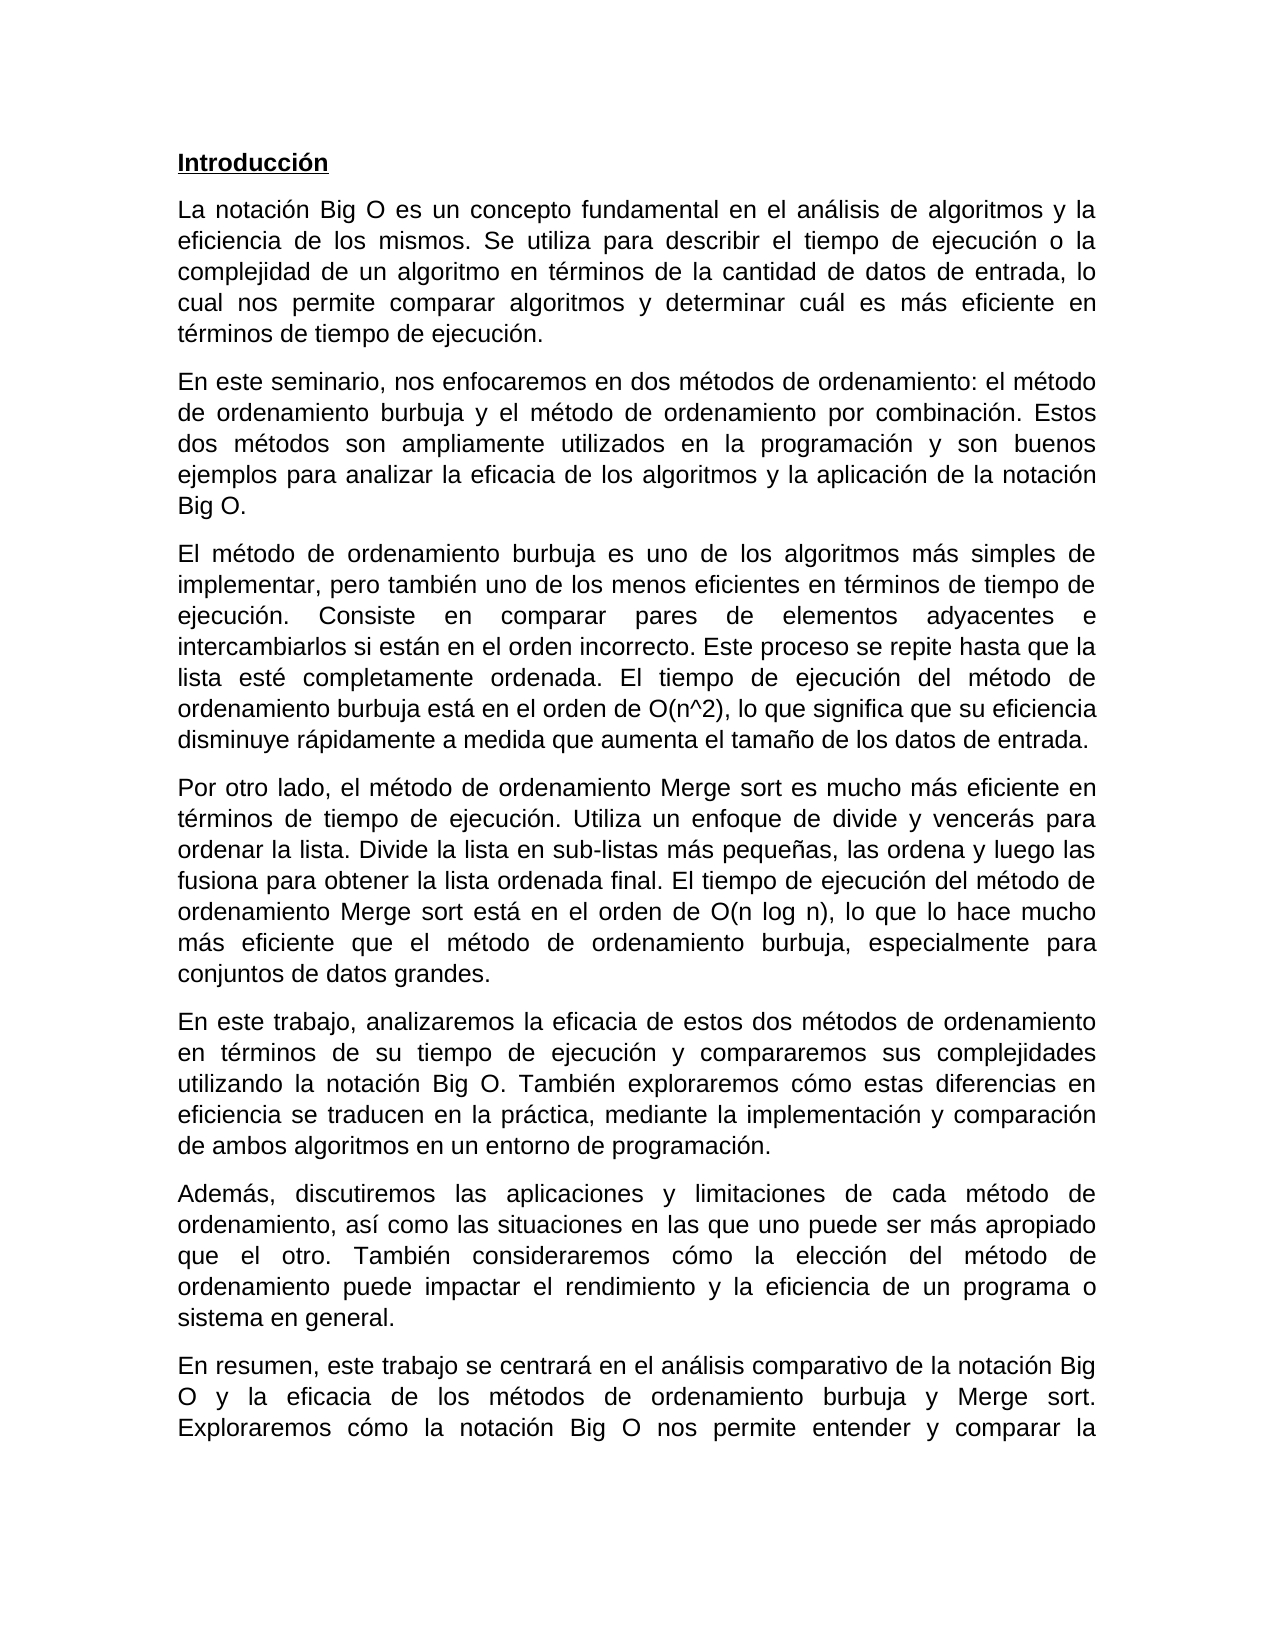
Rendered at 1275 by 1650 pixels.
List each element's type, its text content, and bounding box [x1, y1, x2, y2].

text La notación Big O es un concepto fundamental en el análisis de algoritmos y la eficiencia de los mismos. Se utiliza para describir el tiempo de ejecución o la complejidad de un algoritmo en términos de la cantidad de datos de entrada, lo cual nos permite comparar algoritmos y determinar cuál es más eficiente en términos de tiempo de ejecución. [177, 195, 1098, 348]
text Por otro lado, el método de ordenamiento Merge sort es mucho más eficiente en términos de tiempo de ejecución. Utiliza un enfoque de divide y vencerás para ordenar la lista. Divide la lista en sub-listas más pequeñas, las ordena y luego las fusiona para obtener la lista ordenada final. El tiempo de ejecución del método de ordenamiento Merge sort está en el orden de O(n log n), lo que lo hace mucho más eficiente que el método de ordenamiento burbuja, especialmente para conjuntos de datos grandes. [177, 773, 1098, 988]
text Además, discutiremos las aplicaciones y limitaciones de cada método de ordenamiento, así como las situaciones en las que uno puede ser más apropiado que el otro. También consideraremos cómo la elección del método de ordenamiento puede impactar el rendimiento y la eficiencia de un programa o sistema en general. [177, 1179, 1098, 1332]
text Introducción [177, 148, 1098, 176]
text En este seminario, nos enfocaremos en dos métodos de ordenamiento: el método de ordenamiento burbuja y el método de ordenamiento por combinación. Estos dos métodos son ampliamente utilizados en la programación y son buenos ejemplos para analizar la eficacia de los algoritmos y la aplicación de la notación Big O. [177, 367, 1098, 520]
text En este trabajo, analizaremos la eficacia de estos dos métodos de ordenamiento en términos de su tiempo de ejecución y compararemos sus complejidades utilizando la notación Big O. También exploraremos cómo estas diferencias en eficiencia se traducen en la práctica, mediante la implementación y comparación de ambos algoritmos en un entorno de programación. [177, 1007, 1098, 1160]
text El método de ordenamiento burbuja es uno de los algoritmos más simples de implementar, pero también uno de los menos eficientes en términos de tiempo de ejecución. Consiste en comparar pares de elementos adyacentes e intercambiarlos si están en el orden incorrecto. Este proceso se repite hasta que la lista esté completamente ordenada. El tiempo de ejecución del método de ordenamiento burbuja está en el orden de O(n^2), lo que significa que su eficiencia disminuye rápidamente a medida que aumenta el tamaño de los datos de entrada. [177, 539, 1098, 754]
